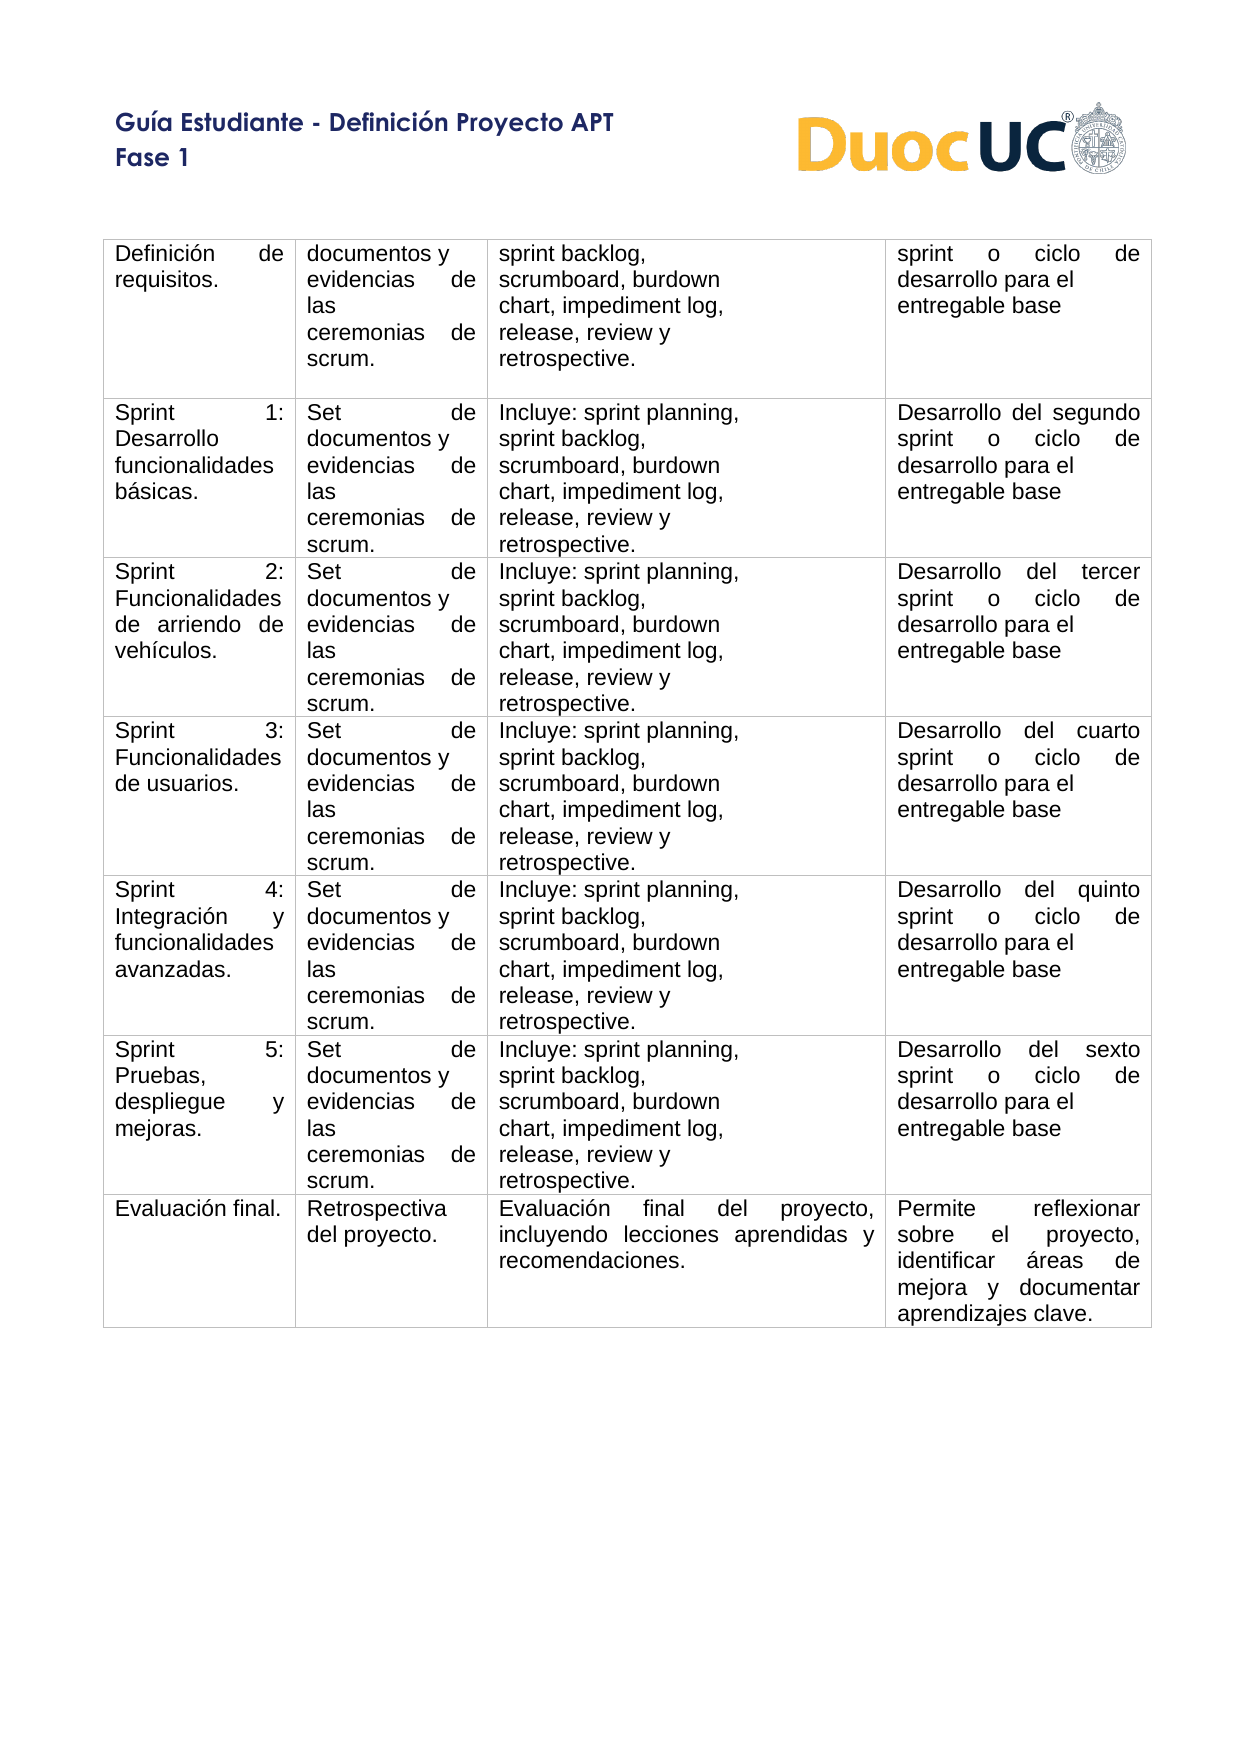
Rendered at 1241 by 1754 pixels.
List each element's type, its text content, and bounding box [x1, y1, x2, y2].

table_cell Sprint 5: Pruebas, despliegue y mejoras. [104, 1036, 295, 1194]
table_cell Sprint 3: Funcionalidades de usuarios. [104, 717, 295, 875]
table_cell Set de documentos y evidencias de las ceremonias de scrum. [296, 399, 487, 557]
table_cell Incluye: sprint planning, sprint backlog, scrumboard, burdown chart, impediment log, release, review y retrospective. [488, 558, 885, 716]
table_cell Incluye: sprint planning, sprint backlog, scrumboard, burdown chart, impediment log, release, review y retrospective. [488, 240, 885, 398]
table_cell Evaluación final del proyecto, incluyendo lecciones aprendidas y recomendaciones. [488, 1195, 885, 1327]
table_cell Set de documentos y evidencias de las ceremonias de scrum. [296, 1036, 487, 1194]
table_cell Sprint 2: Funcionalidades de arriendo de vehículos. [104, 558, 295, 716]
table_cell Incluye: sprint planning, sprint backlog, scrumboard, burdown chart, impediment log, release, review y retrospective. [488, 1036, 885, 1194]
table_cell Desarrollo del cuarto sprint o ciclo de desarrollo para el entregable base [886, 717, 1151, 875]
table_cell Set de documentos y evidencias de las ceremonias de scrum. [296, 558, 487, 716]
table_cell Desarrollo del sexto sprint o ciclo de desarrollo para el entregable base [886, 1036, 1151, 1194]
table_cell Desarrollo del tercer sprint o ciclo de desarrollo para el entregable base [886, 558, 1151, 716]
table_cell Desarrollo del primer sprint o ciclo de desarrollo para el entregable base [886, 240, 1151, 398]
table_cell Set de documentos y evidencias de las ceremonias de scrum. [296, 876, 487, 1034]
table_cell Sprint 1: Desarrollo funcionalidades básicas. [104, 399, 295, 557]
table_cell Incluye: sprint planning, sprint backlog, scrumboard, burdown chart, impediment log, release, review y retrospective. [488, 876, 885, 1034]
table_cell Incluye: sprint planning, sprint backlog, scrumboard, burdown chart, impediment log, release, review y retrospective. [488, 717, 885, 875]
table_cell Set de documentos y evidencias de las ceremonias de scrum. [296, 717, 487, 875]
table_cell Set de documentos y evidencias de las ceremonias de scrum. [296, 240, 487, 398]
table_cell Sprint 0: Definición de requisitos. [104, 240, 295, 398]
table_cell Sprint 4: Integración y funcionalidades avanzadas. [104, 876, 295, 1034]
table_cell Desarrollo del segundo sprint o ciclo de desarrollo para el entregable base [886, 399, 1151, 557]
table_cell Evaluación final. [104, 1195, 295, 1327]
table_cell Permite reflexionar sobre el proyecto, identificar áreas de mejora y documentar aprendizajes clave. [886, 1195, 1151, 1327]
picture [798, 102, 1126, 174]
table_cell Retrospectiva del proyecto. [296, 1195, 487, 1327]
table_cell Incluye: sprint planning, sprint backlog, scrumboard, burdown chart, impediment log, release, review y retrospective. [488, 399, 885, 557]
table_cell Desarrollo del quinto sprint o ciclo de desarrollo para el entregable base [886, 876, 1151, 1034]
